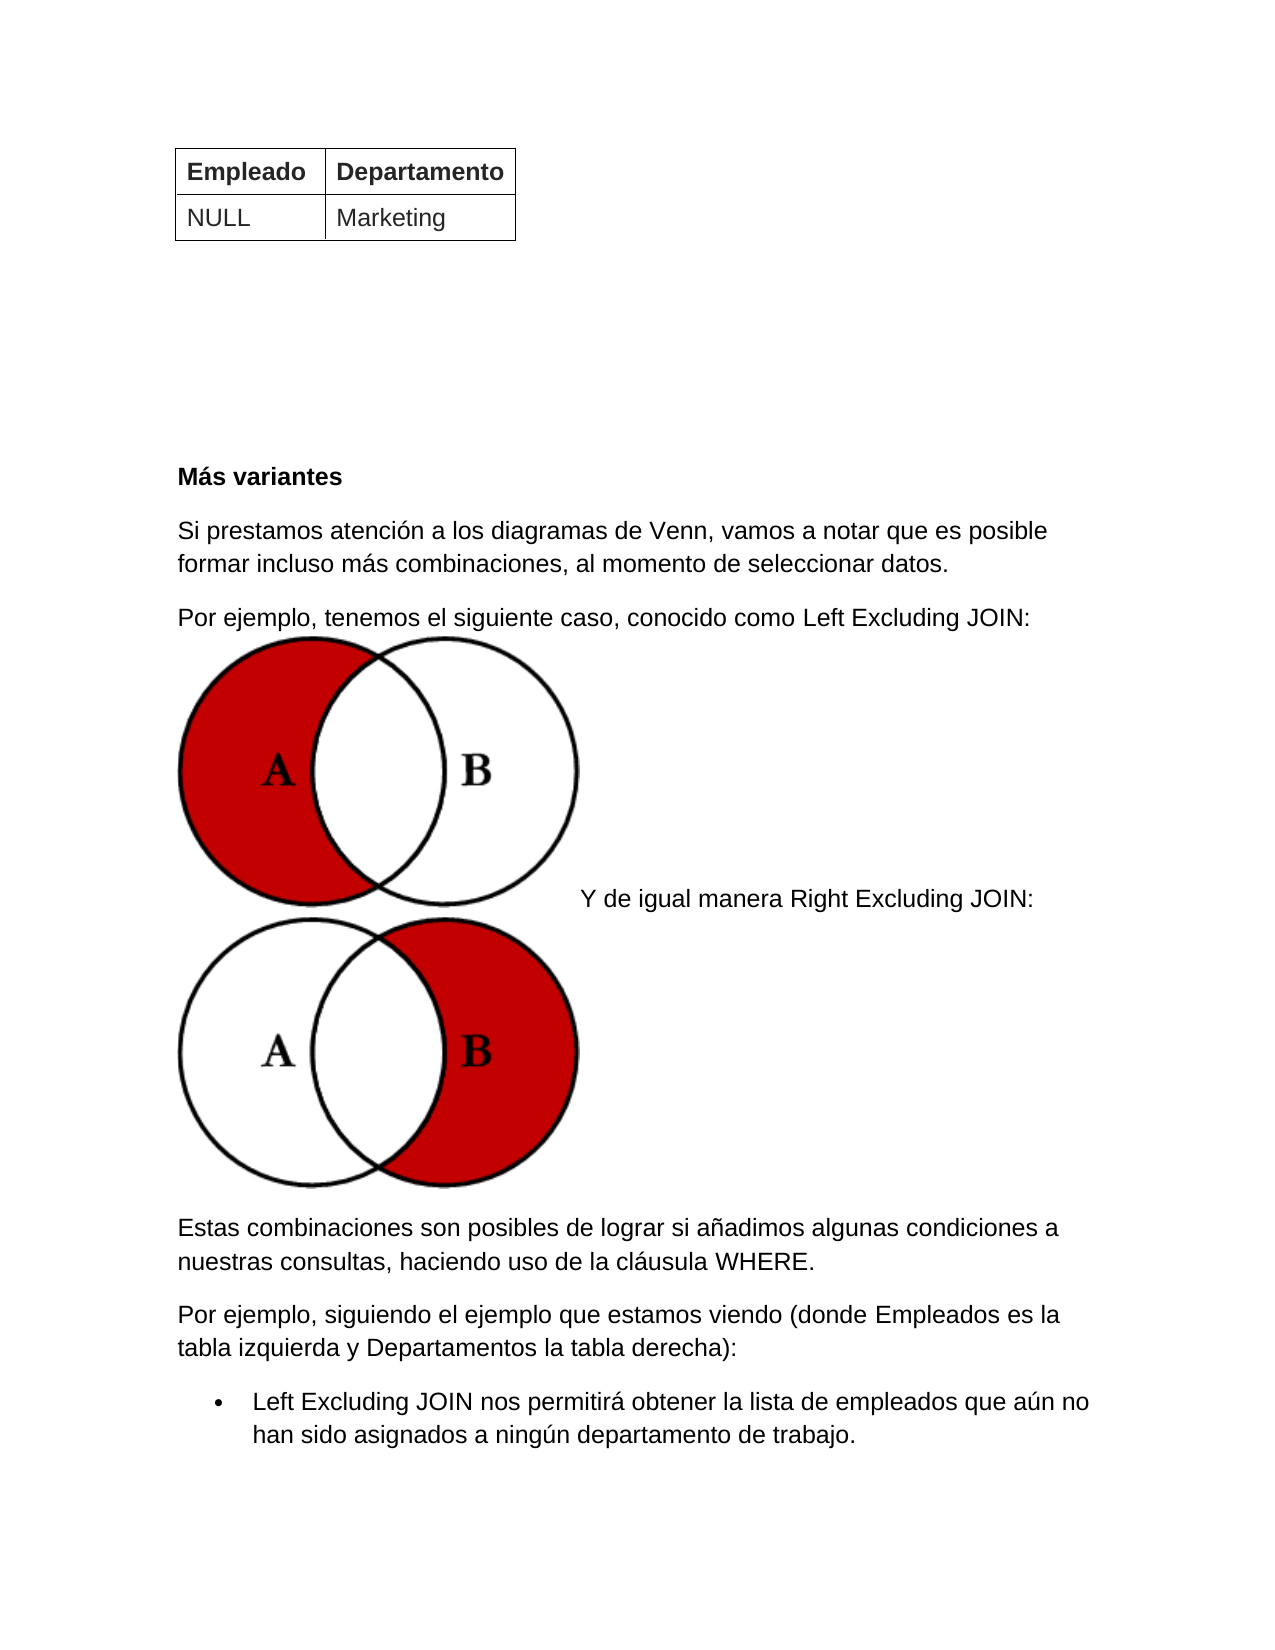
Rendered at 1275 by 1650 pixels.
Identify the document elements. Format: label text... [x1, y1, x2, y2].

table_cell NULL [176, 195, 325, 239]
table_cell Marketing [326, 195, 515, 239]
text Más variantes [177, 462, 1098, 491]
text Si prestamos atención a los diagramas de Venn, vamos a notar que es posible formar incluso más combinaciones, al momento de seleccionar datos. [177, 516, 1098, 578]
table_header Departamento [326, 149, 515, 193]
picture [177, 635, 580, 908]
list Left Excluding JOIN nos permitirá obtener la lista de empleados que aún no han sido asignados a ningún departamento de trabajo. [215, 1387, 1098, 1449]
text Estas combinaciones son posibles de lograr si añadimos algunas condiciones a nuestras consultas, haciendo uso de la cláusula WHERE. [177, 1213, 1098, 1275]
table_header Empleado [176, 149, 325, 193]
text Por ejemplo, siguiendo el ejemplo que estamos viendo (donde Empleados es la tabla izquierda y Departamentos la tabla derecha): [177, 1300, 1098, 1362]
picture [177, 916, 580, 1189]
